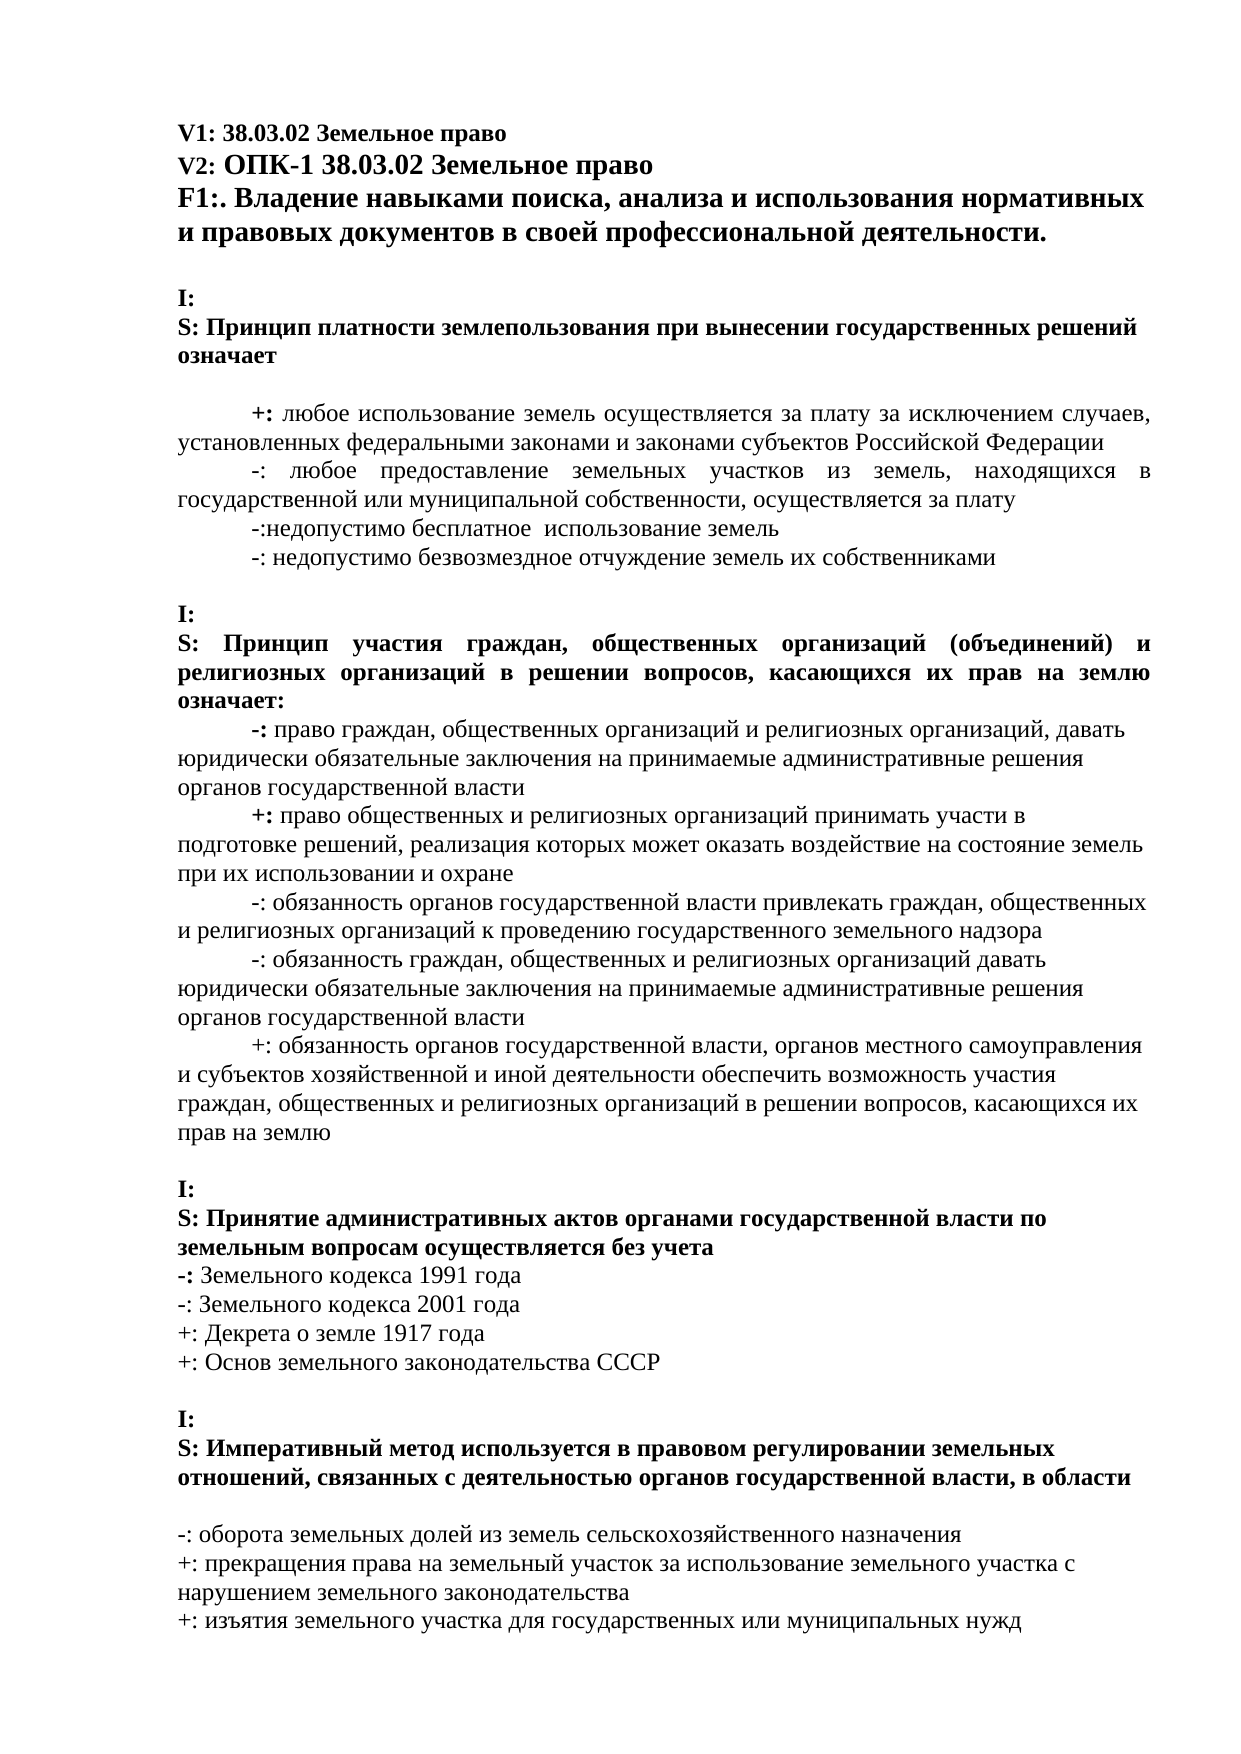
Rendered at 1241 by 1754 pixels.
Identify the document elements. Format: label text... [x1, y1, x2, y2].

text -: право граждан, общественных организаций и религиозных организаций, давать юридически обязательные заключения на принимаемые административные решения органов государственной власти [177, 714, 1152, 801]
text +: любое использование земель осуществляется за плату за исключением случаев, установленных федеральными законами и законами субъектов Российской Федерации [177, 398, 1152, 456]
text +: обязанность органов государственной власти, органов местного самоуправления и субъектов хозяйственной и иной деятельности обеспечить возможность участия граждан, общественных и религиозных организаций в решении вопросов, касающихся их прав на землю [177, 1031, 1152, 1146]
text +: Декрета о земле 1917 года [177, 1318, 1152, 1347]
text +: Основ земельного законодательства СССР [177, 1347, 1152, 1376]
text -: обязанность органов государственной власти привлекать граждан, общественных и религиозных организаций к проведению государственного земельного надзора [177, 887, 1152, 944]
text -: оборота земельных долей из земель сельскохозяйственного назначения [177, 1519, 1152, 1548]
title F1:. Владение навыками поиска, анализа и использования нормативных и правовых документов в своей профессиональной деятельности. [177, 180, 1152, 247]
text -: обязанность граждан, общественных и религиозных организаций давать юридически обязательные заключения на принимаемые административные решения органов государственной власти [177, 944, 1152, 1031]
text I: [177, 1174, 1152, 1203]
text S: Принятие административных актов органами государственной власти по земельным вопросам осуществляется без учета [177, 1203, 1152, 1261]
text +: прекращения права на земельный участок за использование земельного участка с нарушением земельного законодательства [177, 1548, 1152, 1606]
text +: изъятия земельного участка для государственных или муниципальных нужд [177, 1606, 1152, 1634]
text -: любое предоставление земельных участков из земель, находящихся в государственной или муниципальной собственности, осуществляется за плату [177, 456, 1152, 513]
text -: Земельного кодекса 2001 года [177, 1289, 1152, 1318]
text I: [177, 247, 1152, 312]
title V1: 38.03.02 Земельное право [177, 118, 1152, 147]
text I: [177, 1404, 1152, 1433]
text -: недопустимо безвозмездное отчуждение земель их собственниками [177, 542, 1152, 571]
text +: право общественных и религиозных организаций принимать участи в подготовке решений, реализация которых может оказать воздействие на состояние земель при их использовании и охране [177, 801, 1152, 887]
text S: Императивный метод используется в правовом регулировании земельных отношений, связанных с деятельностью органов государственной власти, в области [177, 1433, 1152, 1491]
text S: Принцип участия граждан, общественных организаций (объединений) и религиозных организаций в решении вопросов, касающихся их прав на землю означает: [177, 628, 1152, 714]
text S: Принцип платности землепользования при вынесении государственных решений означает [177, 312, 1152, 369]
text I: [177, 599, 1152, 628]
text -:недопустимо бесплатное использование земель [177, 513, 1152, 542]
title V2: ОПК-1 38.03.02 Земельное право [177, 147, 1152, 180]
text -: Земельного кодекса 1991 года [177, 1261, 1152, 1289]
